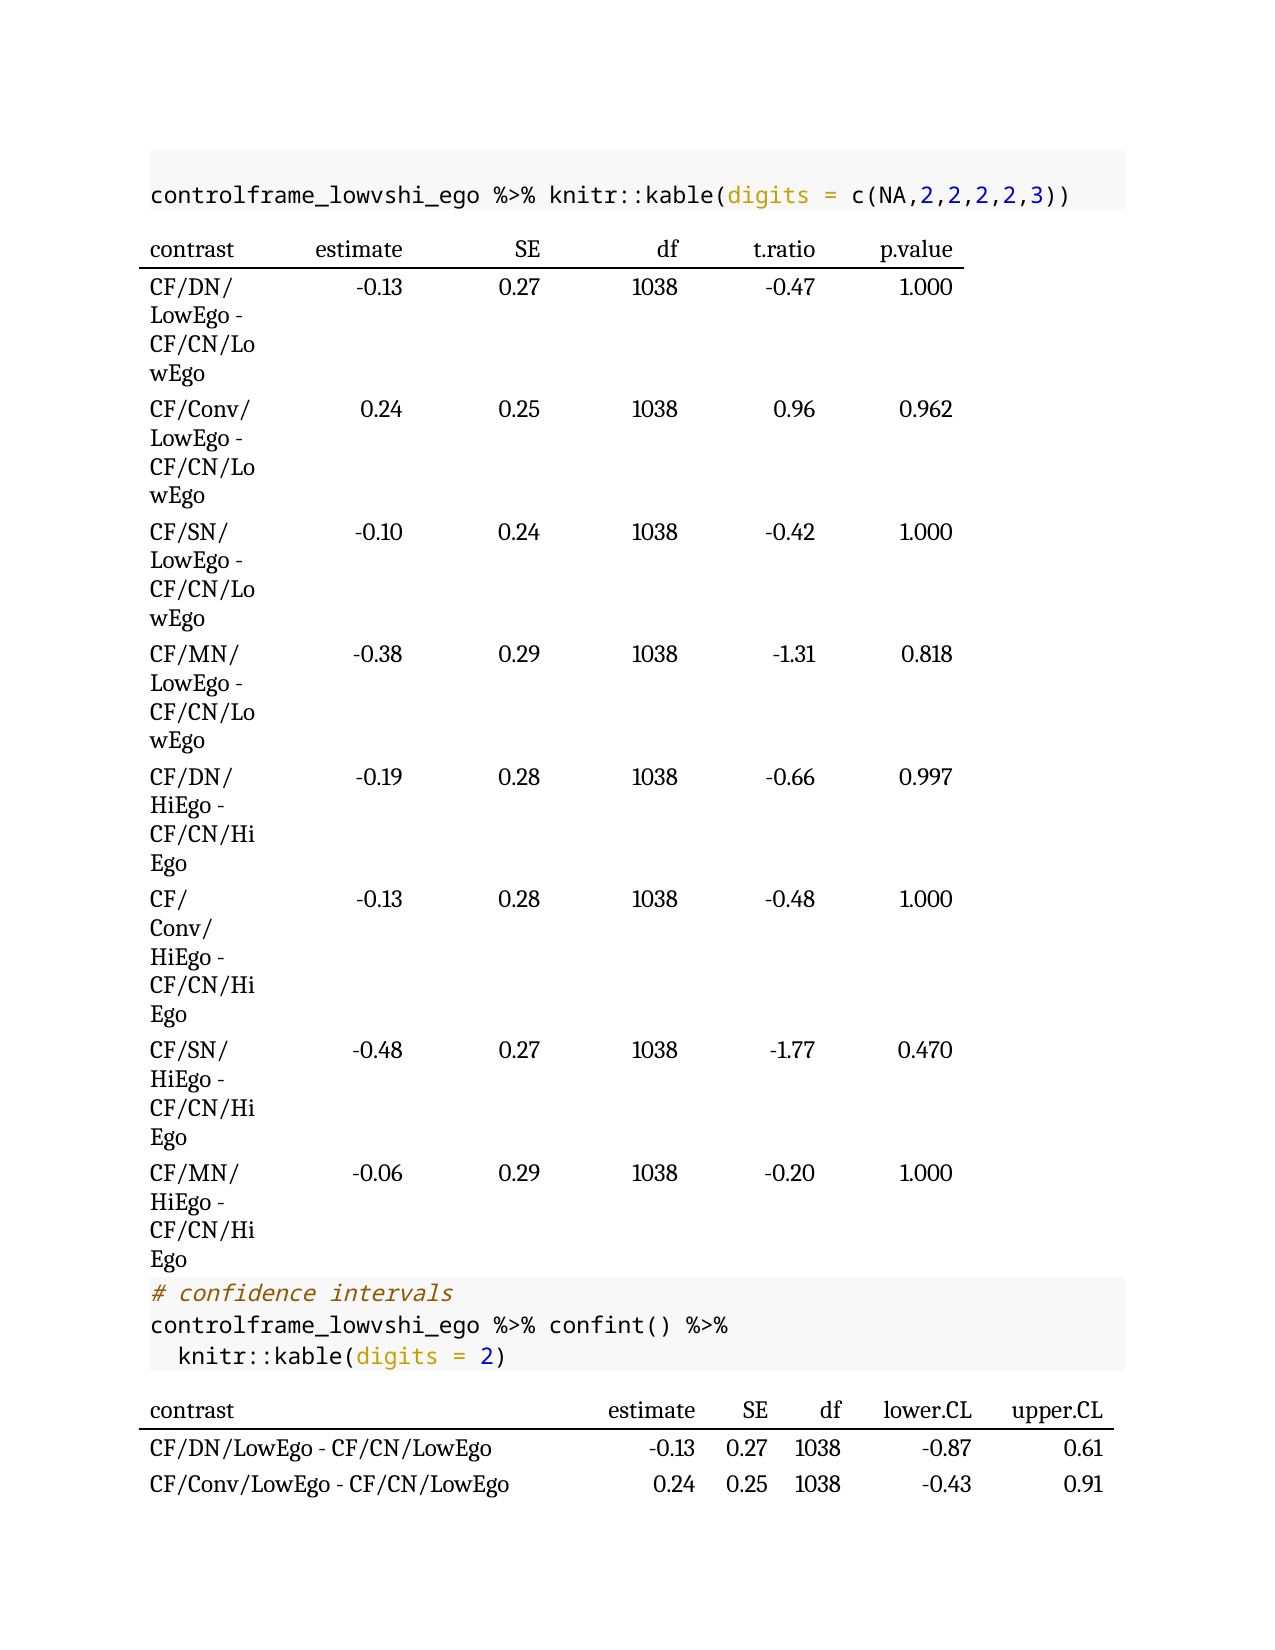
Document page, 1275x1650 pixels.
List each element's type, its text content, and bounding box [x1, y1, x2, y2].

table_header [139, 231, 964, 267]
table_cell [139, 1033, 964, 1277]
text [150, 150, 1125, 210]
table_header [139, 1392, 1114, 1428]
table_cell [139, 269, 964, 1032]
text # confidence intervals controlframe_lowvshi_ego %>% confint() %>% knitr::kable(digits = 2) [150, 1277, 1125, 1371]
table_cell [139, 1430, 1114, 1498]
